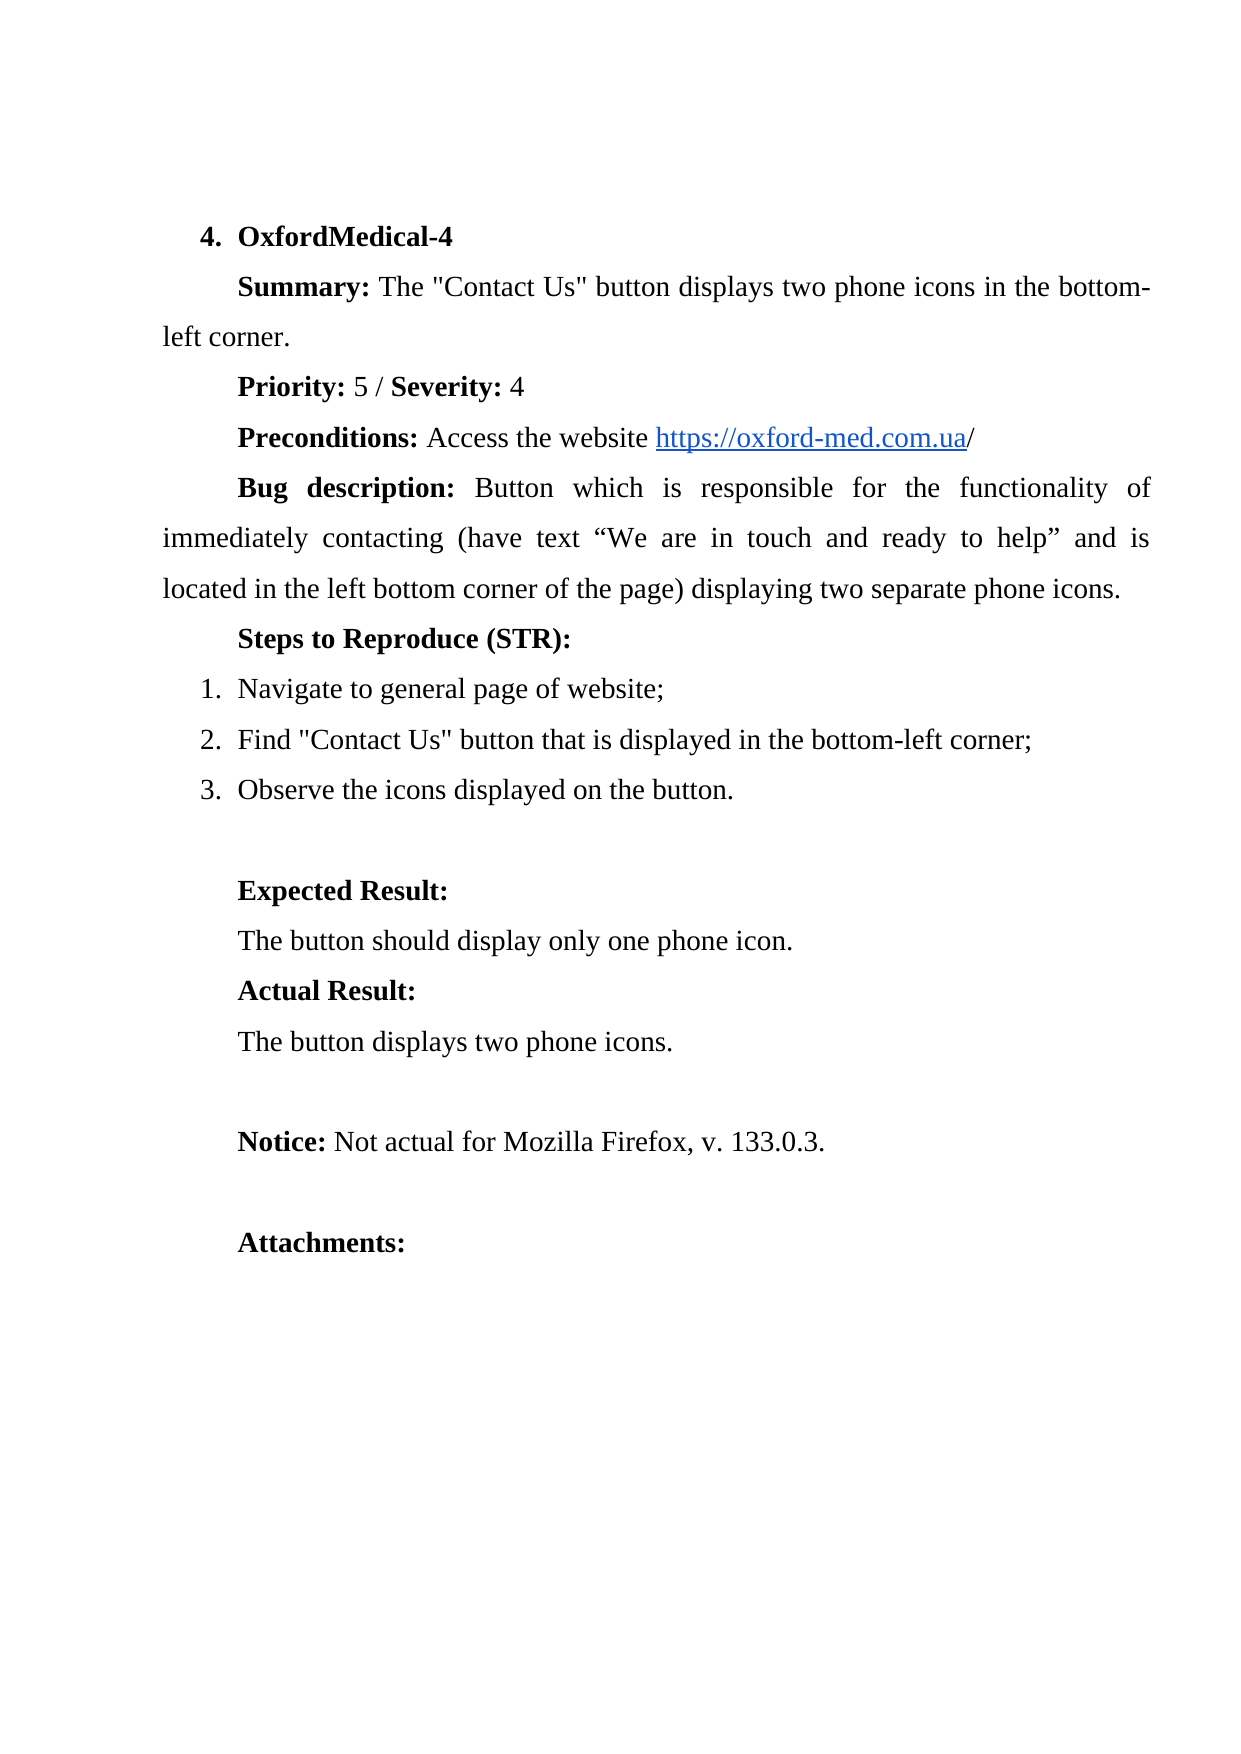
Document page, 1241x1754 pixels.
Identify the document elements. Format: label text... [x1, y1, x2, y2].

text Attachments: [162, 1225, 1152, 1258]
list Navigate to general page of website; [200, 671, 1152, 705]
text Priority: 5 / Severity: 4 [162, 369, 1152, 403]
text Summary: The "Contact Us" button displays two phone icons in the bottom-left corner. [162, 269, 1152, 353]
list Find "Contact Us" button that is displayed in the bottom-left corner; [200, 722, 1152, 755]
text The button displays two phone icons. [162, 1024, 1152, 1057]
list Observe the icons displayed on the button. [200, 772, 1152, 806]
list OxfordMedical-4 [200, 219, 1152, 252]
text Steps to Reproduce (STR): [162, 621, 1152, 655]
text Notice: Not actual for Mozilla Firefox, v. 133.0.3. [162, 1124, 1152, 1158]
text Bug description: Button which is responsible for the functionality of immediately contacting (have text “We are in touch and ready to help” and is located in the left bottom corner of the page) displaying two separate phone icons. [162, 470, 1152, 604]
text Expected Result: [162, 873, 1152, 906]
text The button should display only one phone icon. [162, 923, 1152, 957]
text Actual Result: [162, 973, 1152, 1007]
text Preconditions: Access the website https://oxford-med.com.ua/ [162, 420, 1152, 453]
